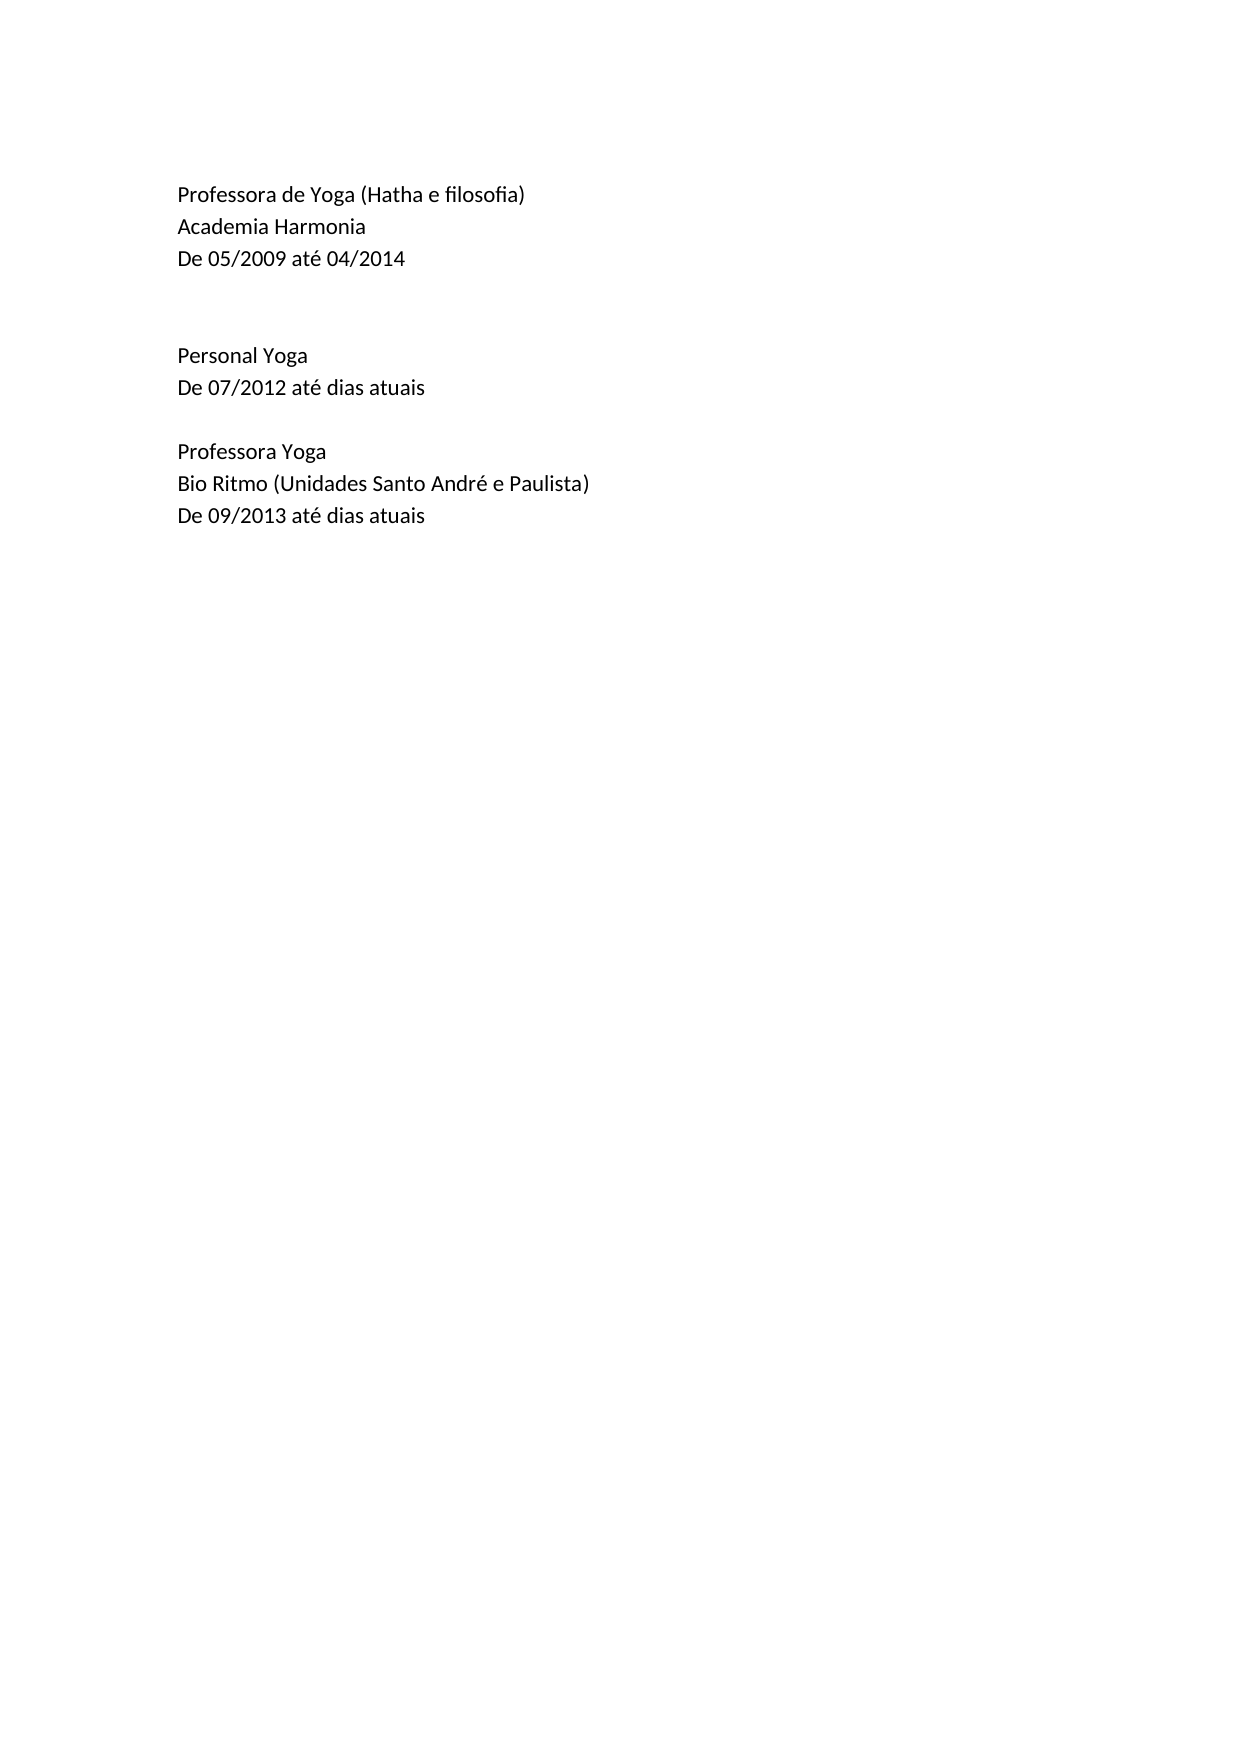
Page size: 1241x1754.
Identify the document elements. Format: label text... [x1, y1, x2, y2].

text De 09/2013 até dias atuais [177, 502, 1063, 530]
text Professora Yoga [177, 437, 1063, 465]
text Academia Harmonia [177, 212, 1063, 240]
text Bio Ritmo (Unidades Santo André e Paulista) [177, 469, 1063, 497]
text De 07/2012 até dias atuais [177, 373, 1063, 401]
text De 05/2009 até 04/2014 [177, 244, 1063, 272]
text Personal Yoga [177, 341, 1063, 369]
text Professora de Yoga (Hatha e filosofia) [177, 180, 1063, 208]
